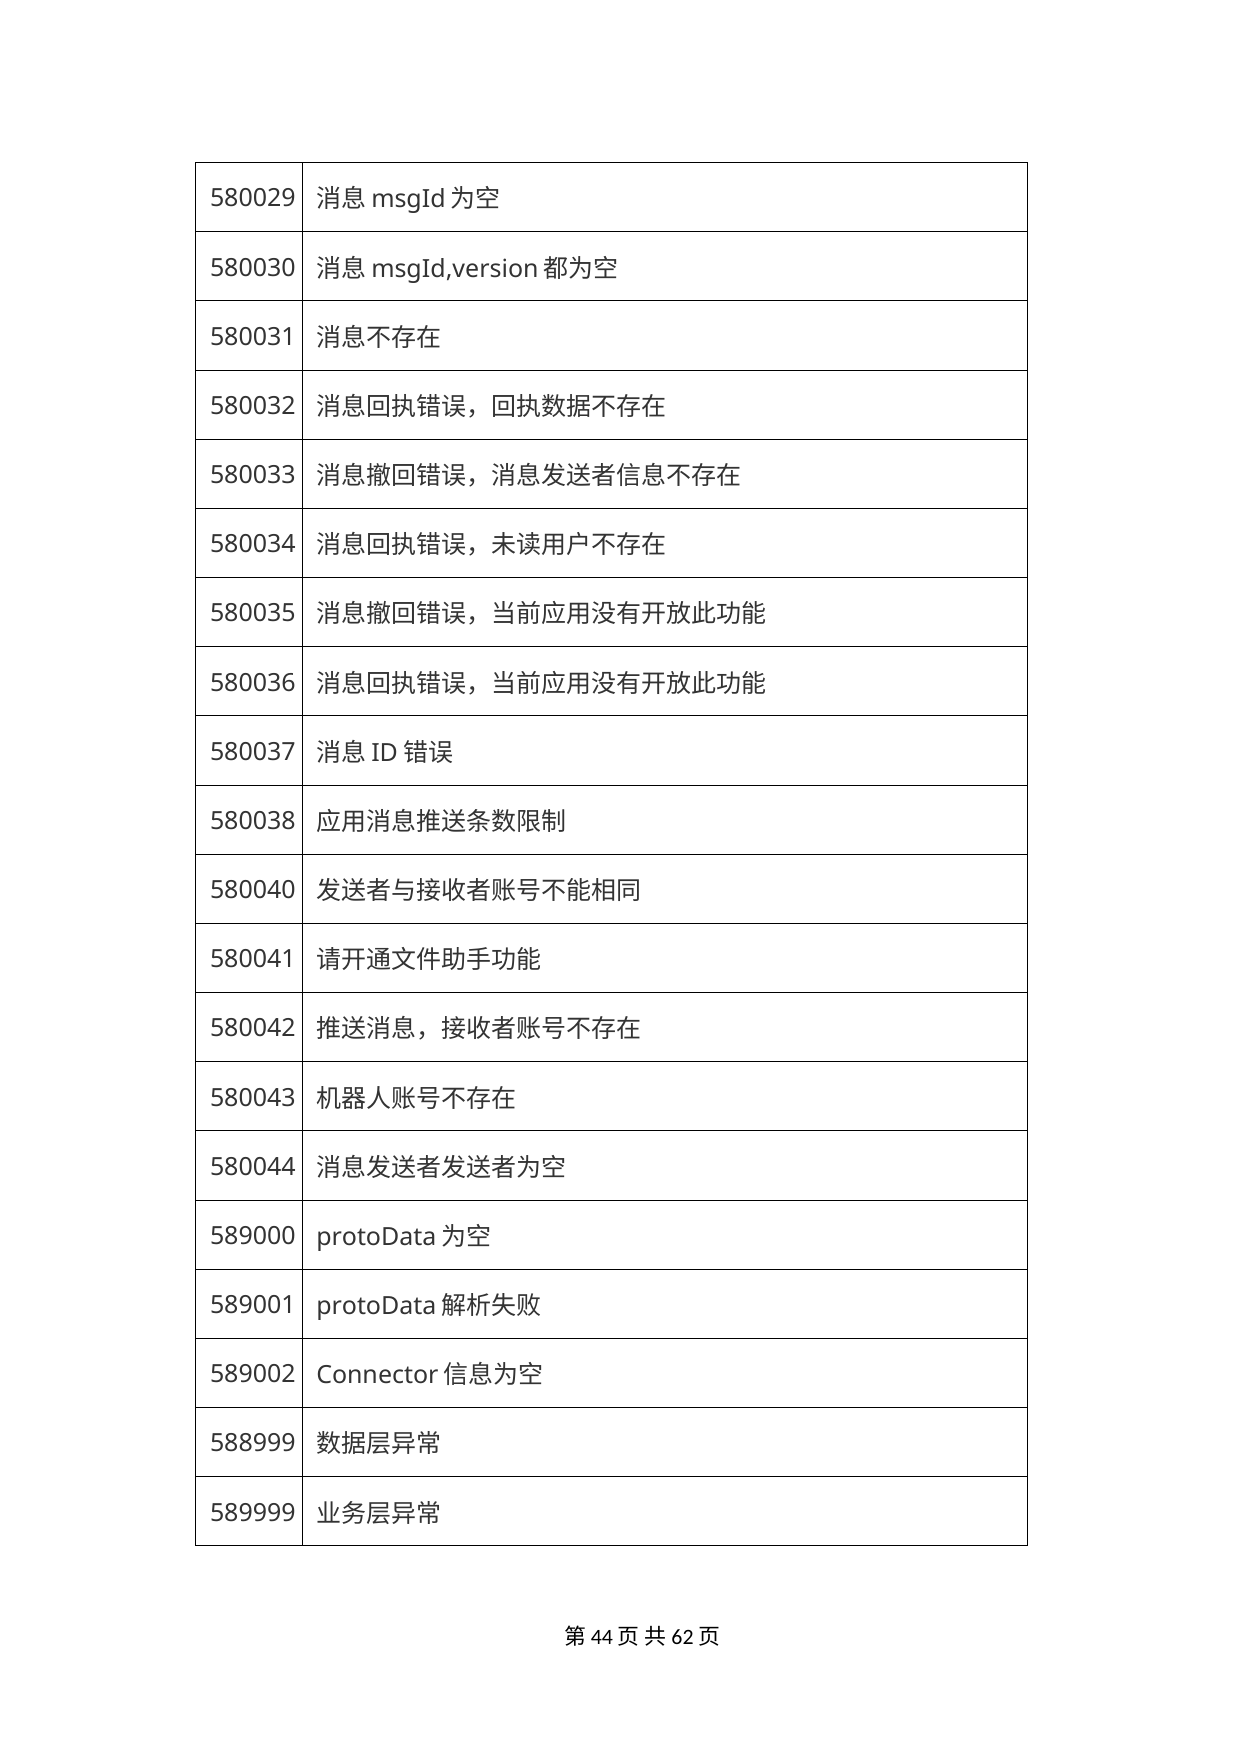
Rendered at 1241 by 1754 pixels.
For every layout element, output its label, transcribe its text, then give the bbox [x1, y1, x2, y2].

table_cell 580034 [196, 509, 302, 577]
table_cell 请开通文件助手功能 [303, 924, 1027, 992]
table_cell 消息回执错误，未读用户不存在 [303, 509, 1027, 577]
table_cell 消息不存在 [303, 301, 1027, 369]
table_cell protoData为空 [303, 1201, 1027, 1269]
table_cell 580032 [196, 371, 302, 439]
table_cell 580038 [196, 786, 302, 854]
table_cell 580033 [196, 440, 302, 508]
table_cell 580041 [196, 924, 302, 992]
table_cell 588999 [196, 1408, 302, 1476]
table_cell 580042 [196, 993, 302, 1061]
table_cell 580040 [196, 855, 302, 923]
table_cell 推送消息，接收者账号不存在 [303, 993, 1027, 1061]
table_cell 消息msgId,version都为空 [303, 232, 1027, 300]
table_cell 580031 [196, 301, 302, 369]
table_cell Connector信息为空 [303, 1339, 1027, 1407]
table_cell 580030 [196, 232, 302, 300]
table_cell 580037 [196, 716, 302, 784]
table_cell 消息回执错误，回执数据不存在 [303, 371, 1027, 439]
table_cell protoData解析失败 [303, 1270, 1027, 1338]
table_cell 消息ID错误 [303, 716, 1027, 784]
table_cell 消息发送者发送者为空 [303, 1131, 1027, 1199]
table_cell 机器人账号不存在 [303, 1062, 1027, 1130]
table_cell 发送者与接收者账号不能相同 [303, 855, 1027, 923]
table_cell 589999 [196, 1477, 302, 1545]
table_cell 业务层异常 [303, 1477, 1027, 1545]
table_cell 消息回执错误，当前应用没有开放此功能 [303, 647, 1027, 715]
table_cell 580029 [196, 163, 302, 231]
table_cell 消息msgId为空 [303, 163, 1027, 231]
table_cell 580036 [196, 647, 302, 715]
table_cell 589001 [196, 1270, 302, 1338]
table_cell 应用消息推送条数限制 [303, 786, 1027, 854]
table_cell 589000 [196, 1201, 302, 1269]
table_cell 580035 [196, 578, 302, 646]
table_cell 580044 [196, 1131, 302, 1199]
table_cell 数据层异常 [303, 1408, 1027, 1476]
table_cell 580043 [196, 1062, 302, 1130]
table_cell 589002 [196, 1339, 302, 1407]
table_cell 消息撤回错误，当前应用没有开放此功能 [303, 578, 1027, 646]
table_cell 消息撤回错误，消息发送者信息不存在 [303, 440, 1027, 508]
